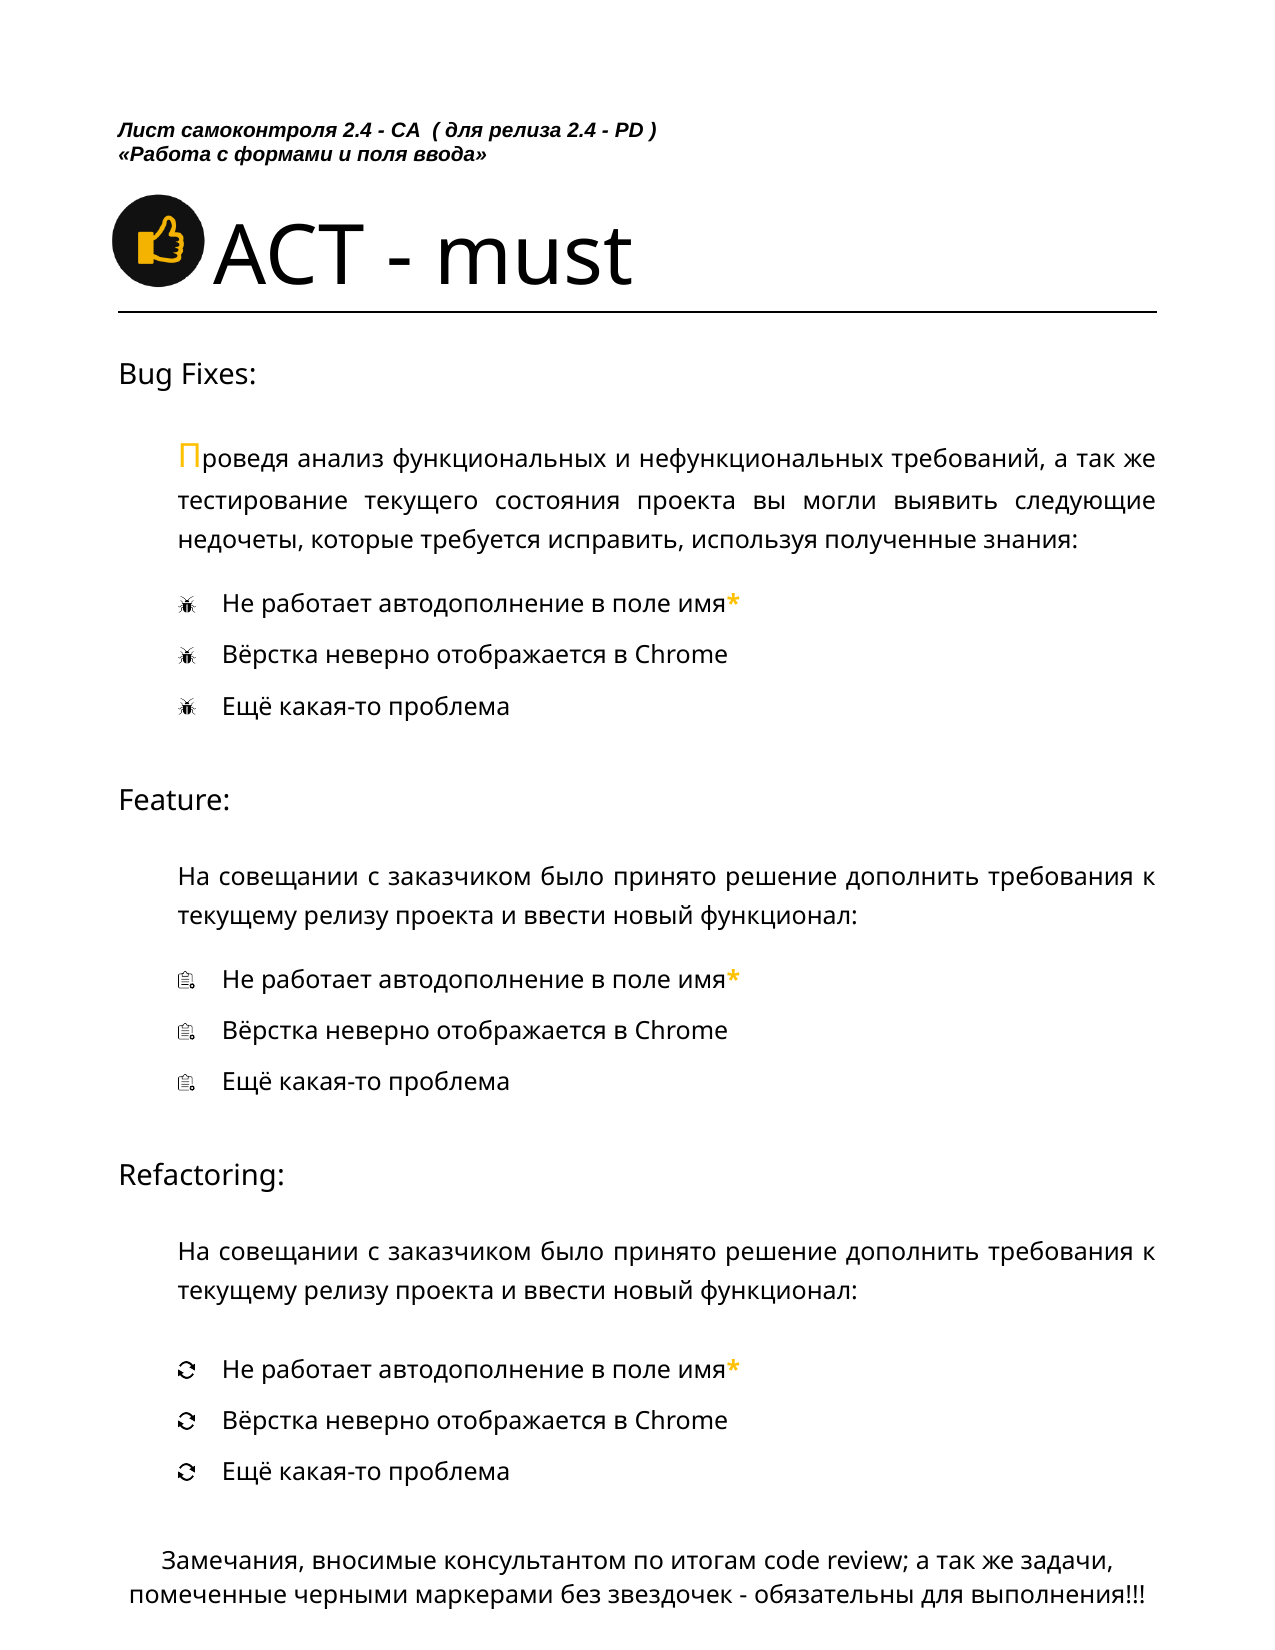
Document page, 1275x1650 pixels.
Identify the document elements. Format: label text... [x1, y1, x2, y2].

list Вёрстка неверно отображается в Chrome [177, 1402, 1157, 1436]
text Bug Fixes: [118, 353, 1157, 393]
picture [178, 1023, 195, 1040]
picture [178, 1074, 195, 1091]
text На совещании с заказчиком было принято решение дополнить требования к текущему релизу проекта и ввести новый функционал: [177, 858, 1157, 932]
text ACT - must [118, 196, 1157, 311]
list Не работает автодополнение в поле имя* [177, 962, 1157, 996]
list Ещё какая-то проблема [177, 688, 1157, 722]
picture [178, 1412, 195, 1430]
list Вёрстка неверно отображается в Chrome [177, 637, 1157, 671]
picture [178, 1361, 195, 1379]
text Feature: [118, 779, 1157, 819]
list Вёрстка неверно отображается в Chrome [177, 1013, 1157, 1047]
picture [110, 189, 212, 290]
text Refactoring: [118, 1154, 1157, 1194]
picture [178, 647, 196, 664]
list Не работает автодополнение в поле имя* [177, 1351, 1157, 1385]
list Ещё какая-то проблема [177, 1064, 1157, 1098]
picture [178, 1463, 195, 1481]
picture [178, 596, 196, 613]
text Проведя анализ функциональных и нефункциональных требований, а так же тестирование текущего состояния проекта вы могли выявить следующие недочеты, которые требуется исправить, используя полученные знания: [177, 432, 1157, 556]
list Ещё какая-то проблема [177, 1453, 1157, 1487]
text На совещании с заказчиком было принято решение дополнить требования к текущему релизу проекта и ввести новый функционал: [177, 1234, 1157, 1307]
picture [178, 698, 196, 715]
picture [178, 971, 195, 989]
list Не работает автодополнение в поле имя* [177, 586, 1157, 620]
